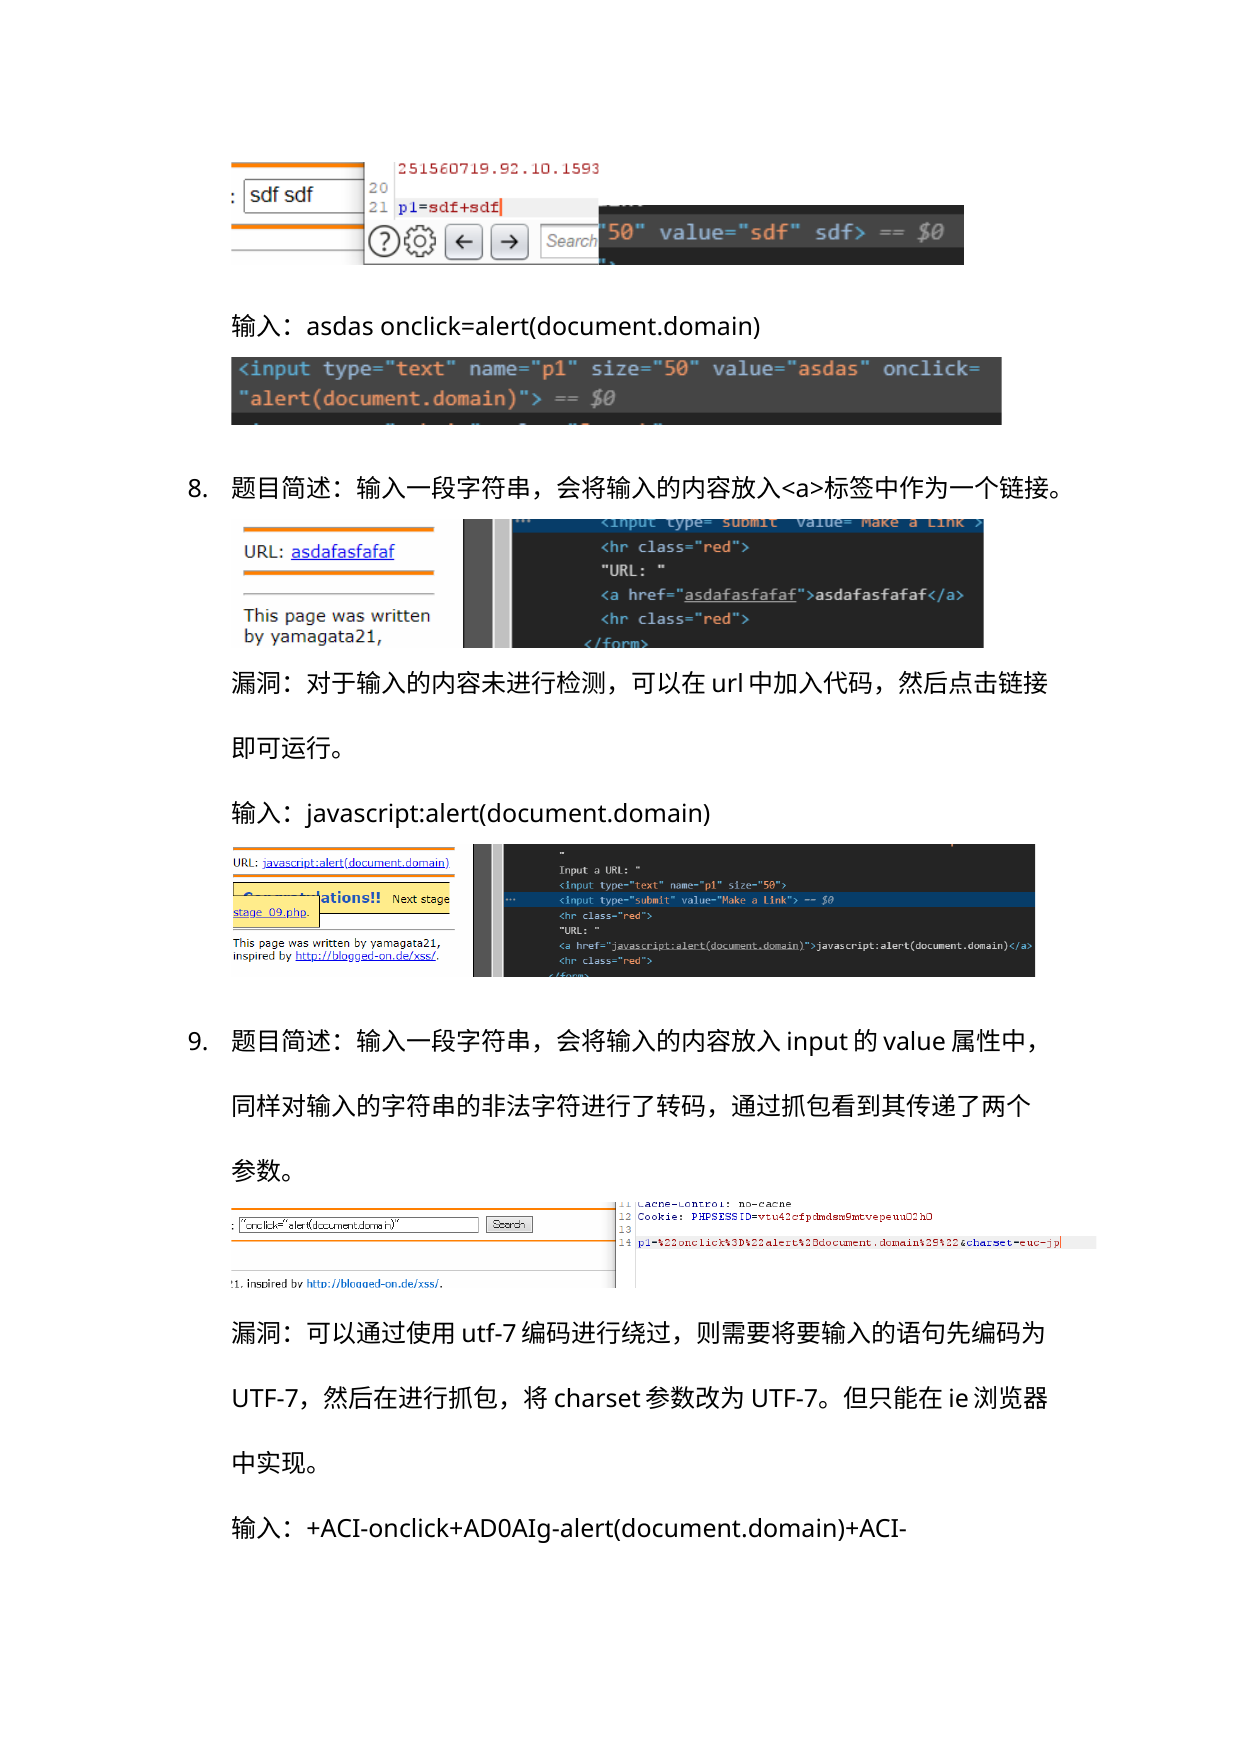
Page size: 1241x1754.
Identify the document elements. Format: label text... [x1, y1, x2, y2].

list 漏洞：对于输入的内容未进行检测，可以在url中加入代码，然后点击链接即可运行。 [231, 649, 1053, 779]
list 输入：javascript:alert(document.domain) [231, 779, 1053, 844]
picture [231, 357, 1002, 425]
picture [231, 162, 964, 265]
picture [231, 519, 984, 648]
list 输入：asdas onclick=alert(document.domain) [231, 292, 1053, 357]
list 漏洞：可以通过使用utf-7编码进行绕过，则需要将要输入的语句先编码为UTF-7，然后在进行抓包，将charset参数改为UTF-7。但只能在ie浏览器中实现。 [231, 1299, 1053, 1494]
list 题目简述：输入一段字符串，会将输入的内容放入input的value属性中，同样对输入的字符串的非法字符进行了转码，通过抓包看到其传递了两个参数。 [187, 1007, 1053, 1202]
picture [231, 844, 1036, 977]
picture [231, 1202, 1097, 1288]
list 输入：+ACI-onclick+AD0AIg-alert(document.domain)+ACI- [231, 1494, 1053, 1559]
list 题目简述：输入一段字符串，会将输入的内容放入<a>标签中作为一个链接。 [187, 454, 1053, 519]
